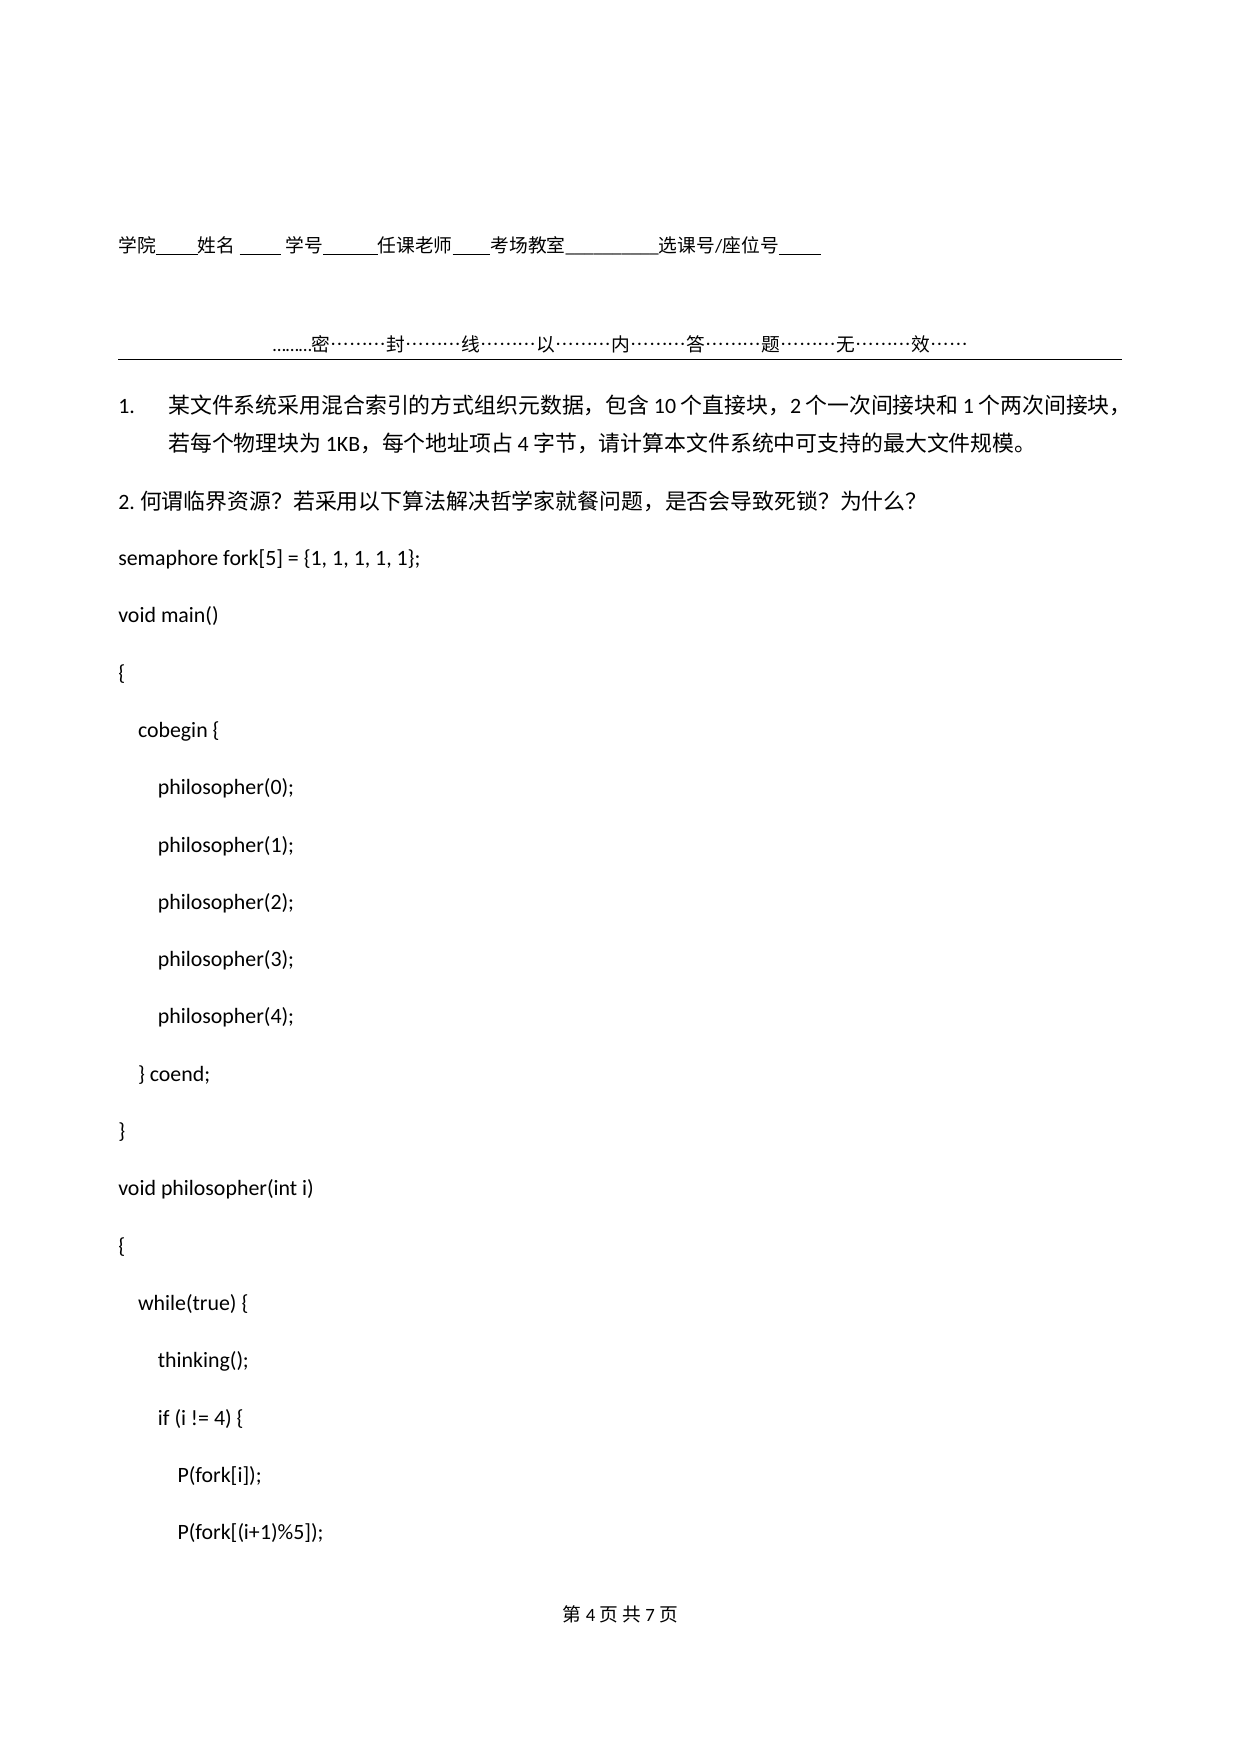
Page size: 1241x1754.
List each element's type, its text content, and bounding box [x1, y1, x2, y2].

text { [118, 1229, 1122, 1261]
text cobegin { [118, 713, 1122, 746]
text { [118, 656, 1122, 688]
text philosopher(2); [118, 885, 1122, 918]
text 2. 何谓临界资源？若采用以下算法解决哲学家就餐问题，是否会导致死锁？为什么？ [118, 483, 1122, 516]
text P(fork[(i+1)%5]); [118, 1515, 1122, 1548]
text void philosopher(int i) [118, 1172, 1122, 1204]
text philosopher(0); [118, 771, 1122, 803]
text philosopher(3); [118, 942, 1122, 975]
text semaphore fork[5] = {1, 1, 1, 1, 1}; [118, 541, 1122, 574]
text } coend; [118, 1057, 1122, 1089]
text void main() [118, 599, 1122, 631]
list 某文件系统采用混合索引的方式组织元数据，包含10个直接块，2个一次间接块和1个两次间接块，若每个物理块为1KB，每个地址项占4字节，请计算本文件系统中可支持的最大文件规模。 [118, 388, 1122, 458]
text P(fork[i]); [118, 1458, 1122, 1491]
text thinking(); [118, 1343, 1122, 1376]
text philosopher(1); [118, 828, 1122, 860]
text philosopher(4); [118, 1000, 1122, 1032]
text } [118, 1114, 1122, 1147]
text while(true) { [118, 1286, 1122, 1319]
text if (i != 4) { [118, 1401, 1122, 1433]
